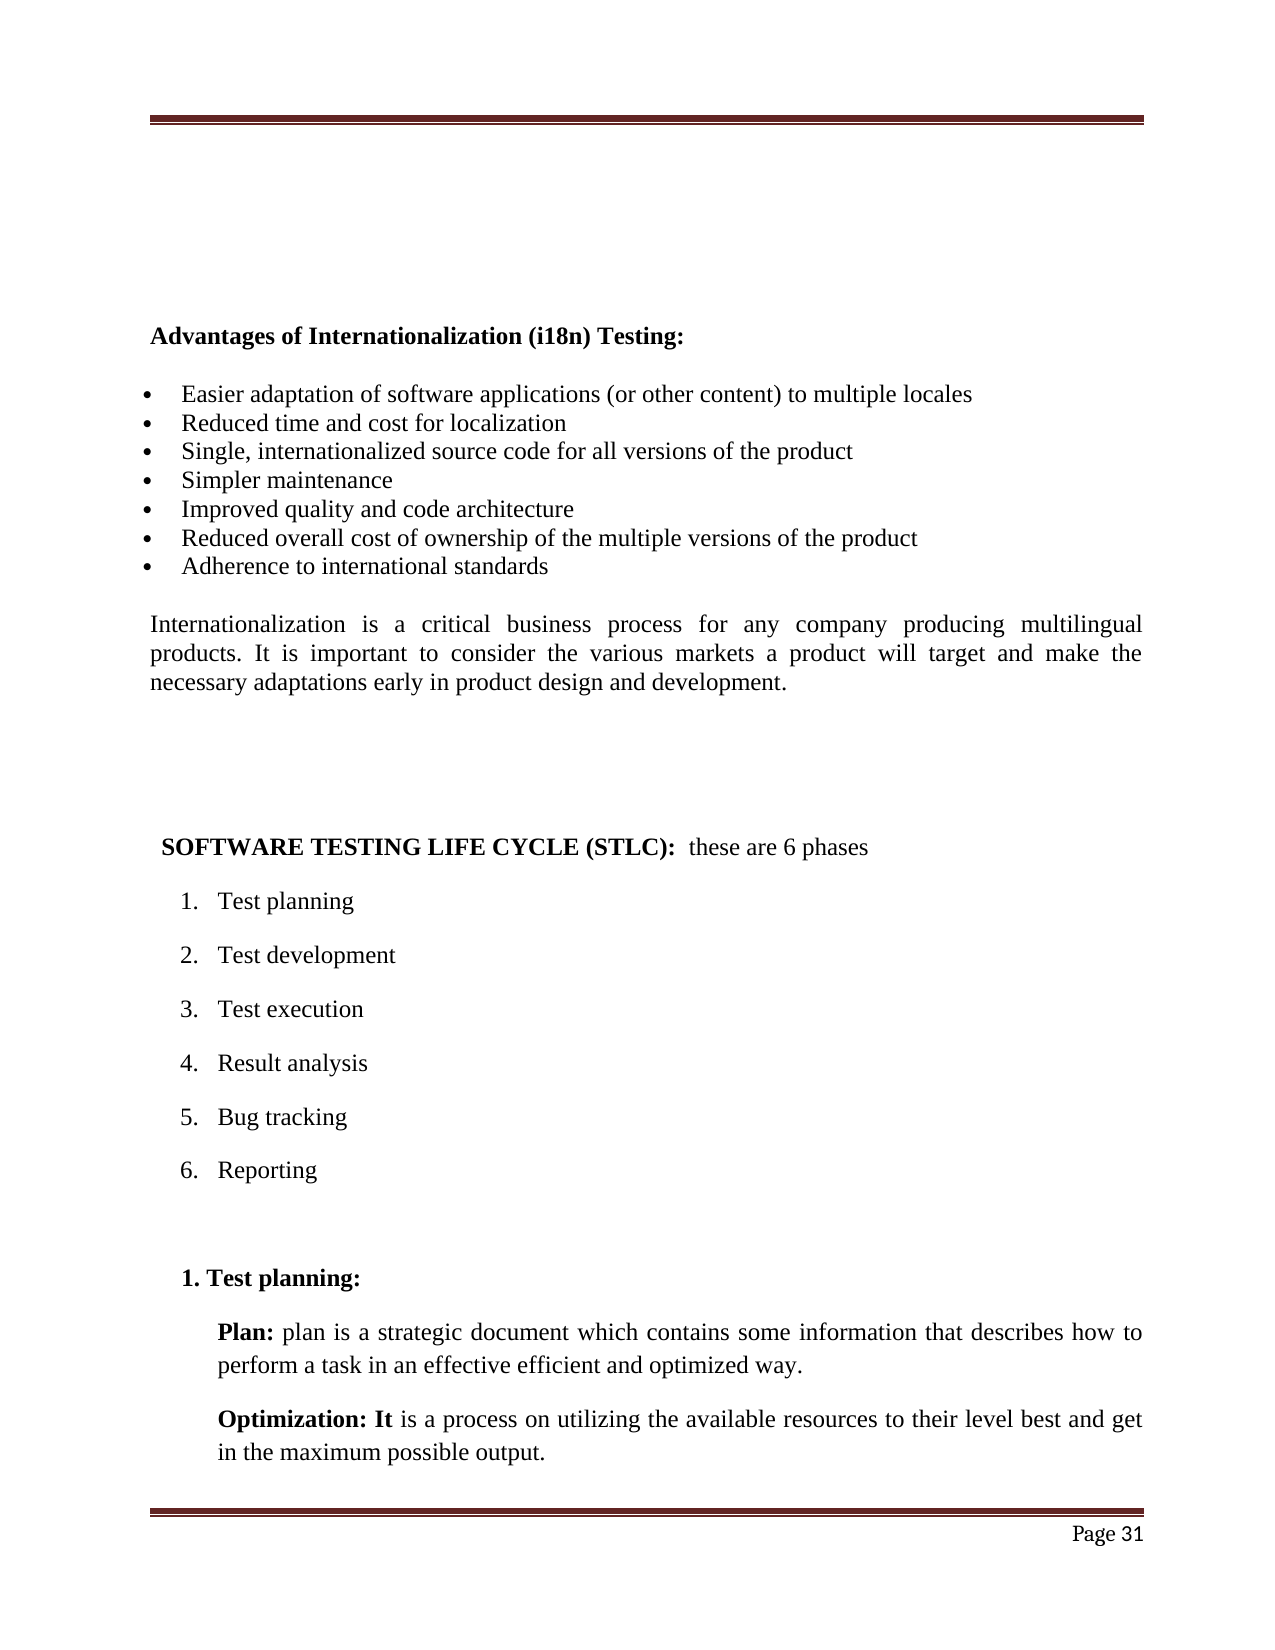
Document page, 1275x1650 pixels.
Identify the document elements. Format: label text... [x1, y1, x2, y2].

text Optimization: It is a process on utilizing the available resources to their level best and get in the maximum possible output. [217, 1404, 1144, 1466]
list Reduced time and cost for localization [144, 408, 1144, 436]
list Test development [180, 940, 1144, 969]
text Advantages of Internationalization (i18n) Testing: [150, 315, 1144, 350]
list Reporting [180, 1156, 1144, 1184]
text Internationalization is a critical business process for any company producing multilingual products. It is important to consider the various markets a product will target and make the necessary adaptations early in product design and development. [150, 609, 1144, 696]
text SOFTWARE TESTING LIFE CYCLE (STLC): these are 6 phases [155, 832, 1144, 861]
list Bug tracking [180, 1102, 1144, 1130]
list Result analysis [180, 1048, 1144, 1077]
list Adherence to international standards [144, 551, 1144, 580]
list Simpler maintenance [144, 465, 1144, 494]
list Single, internationalized source code for all versions of the product [144, 436, 1144, 465]
text 1. Test planning: [150, 1263, 1144, 1292]
list Easier adaptation of software applications (or other content) to multiple locales [144, 379, 1144, 408]
list Test execution [180, 994, 1144, 1023]
list Test planning [180, 886, 1144, 915]
text Plan: plan is a strategic document which contains some information that describes how to perform a task in an effective efficient and optimized way. [217, 1317, 1144, 1379]
list Reduced overall cost of ownership of the multiple versions of the product [144, 523, 1144, 551]
list Improved quality and code architecture [144, 494, 1144, 523]
